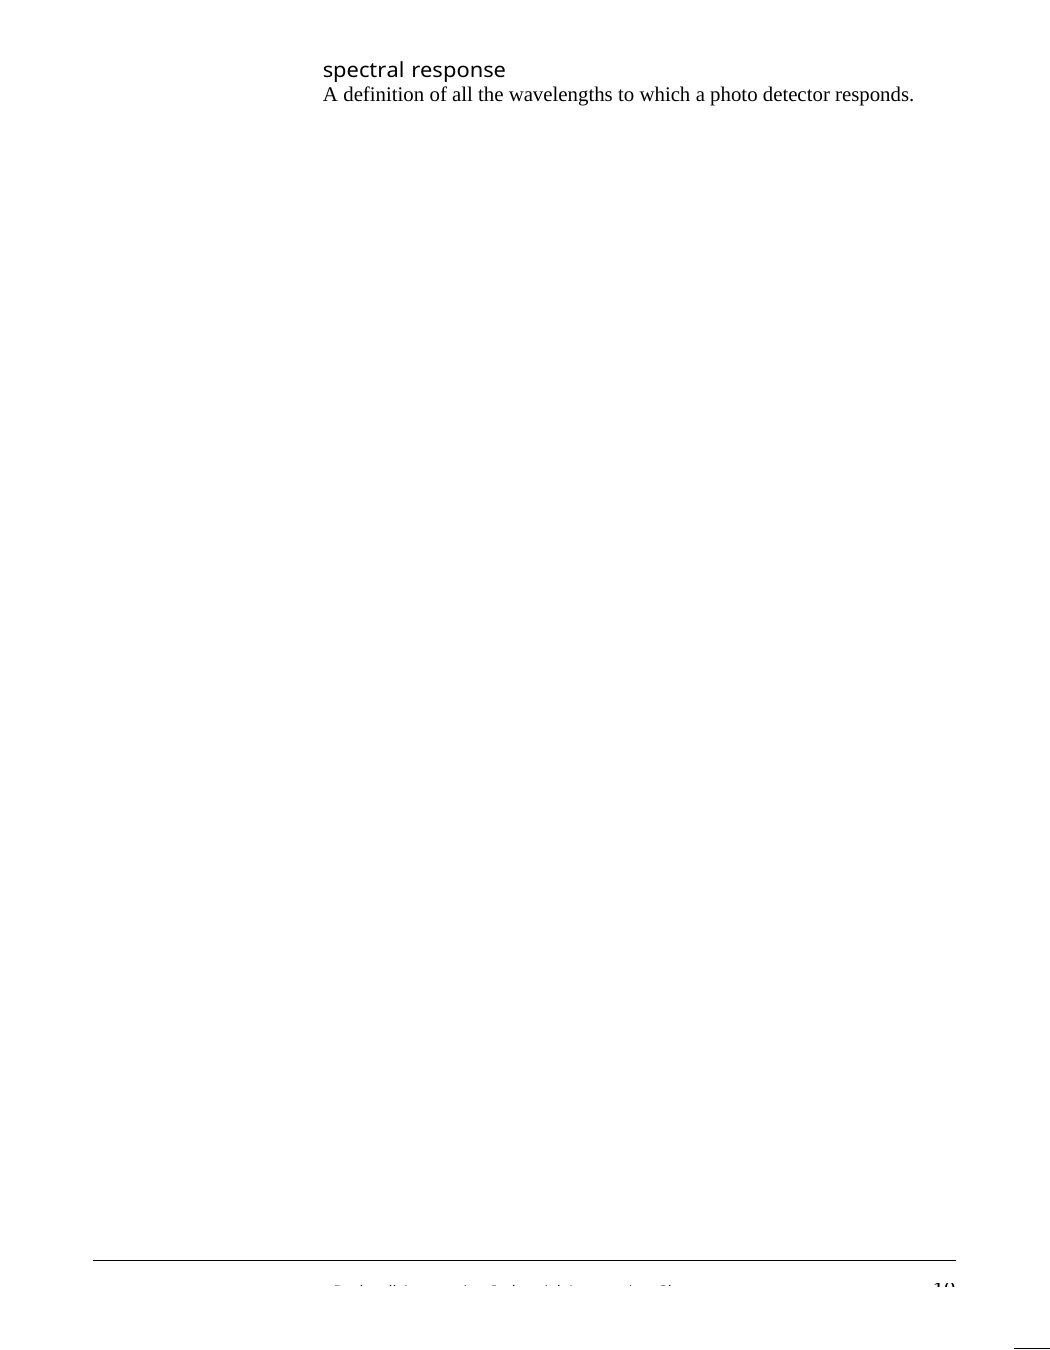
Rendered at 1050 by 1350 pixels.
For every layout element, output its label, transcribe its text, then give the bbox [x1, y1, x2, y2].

text A definition of all the wavelengths to which a photo detector responds. [323, 82, 969, 106]
text spectral response [323, 58, 969, 82]
